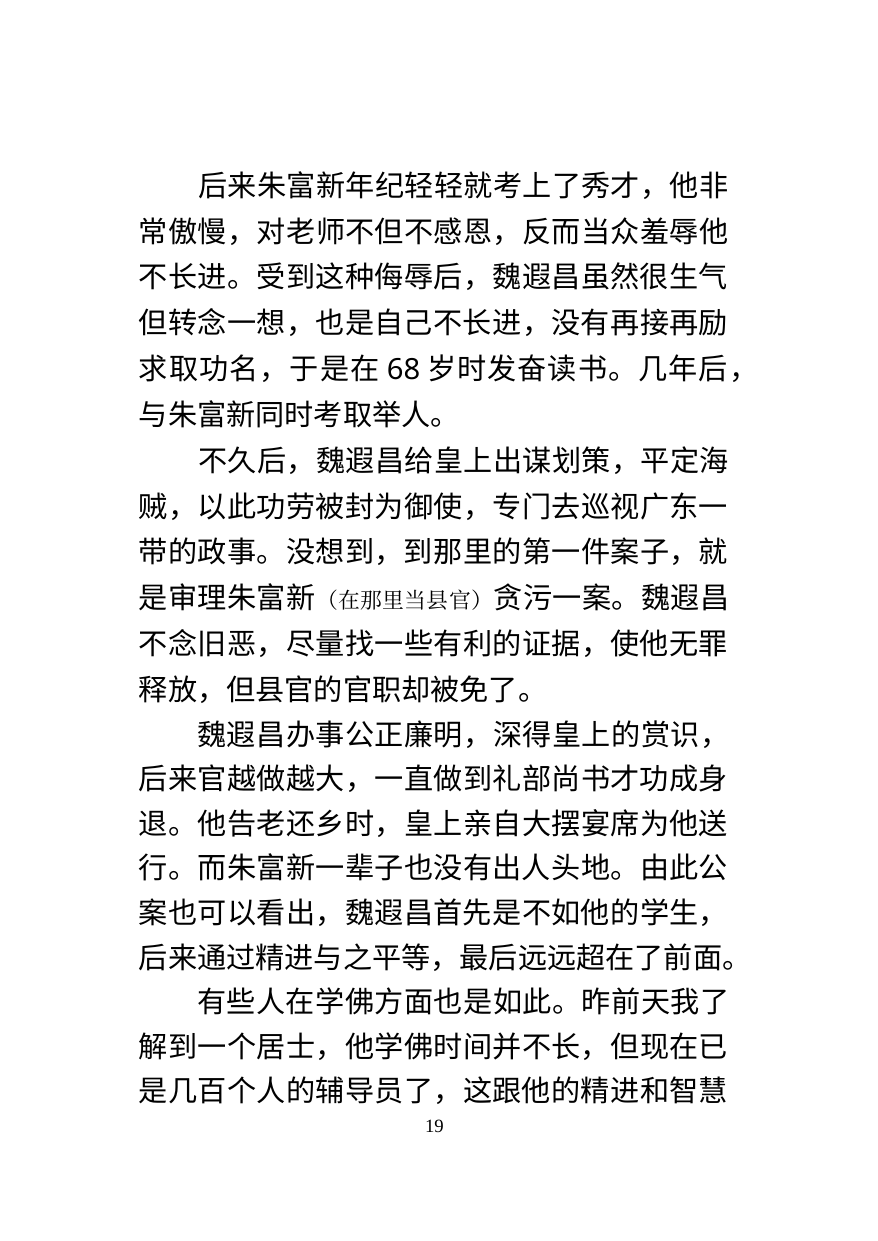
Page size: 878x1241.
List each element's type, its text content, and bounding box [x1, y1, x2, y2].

text 不久后，魏遐昌给皇上出谋划策，平定海贼，以此功劳被封为御使，专门去巡视广东一带的政事。没想到，到那里的第一件案子，就是审理朱富新（在那里当县官）贪污一案。魏遐昌不念旧恶，尽量找一些有利的证据，使他无罪释放，但县官的官职却被免了。 [139, 434, 729, 709]
text 魏遐昌办事公正廉明，深得皇上的赏识，后来官越做越大，一直做到礼部尚书才功成身退。他告老还乡时，皇上亲自大摆宴席为他送行。而朱富新一辈子也没有出人头地。由此公案也可以看出，魏遐昌首先是不如他的学生，后来通过精进与之平等，最后远远超在了前面。 [139, 709, 729, 977]
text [139, 977, 729, 1111]
text 后来朱富新年纪轻轻就考上了秀才，他非常傲慢，对老师不但不感恩，反而当众羞辱他不长进。受到这种侮辱后，魏遐昌虽然很生气，但转念一想，也是自己不长进，没有再接再励求取功名，于是在68岁时发奋读书。几年后，与朱富新同时考取举人。 [139, 159, 729, 434]
